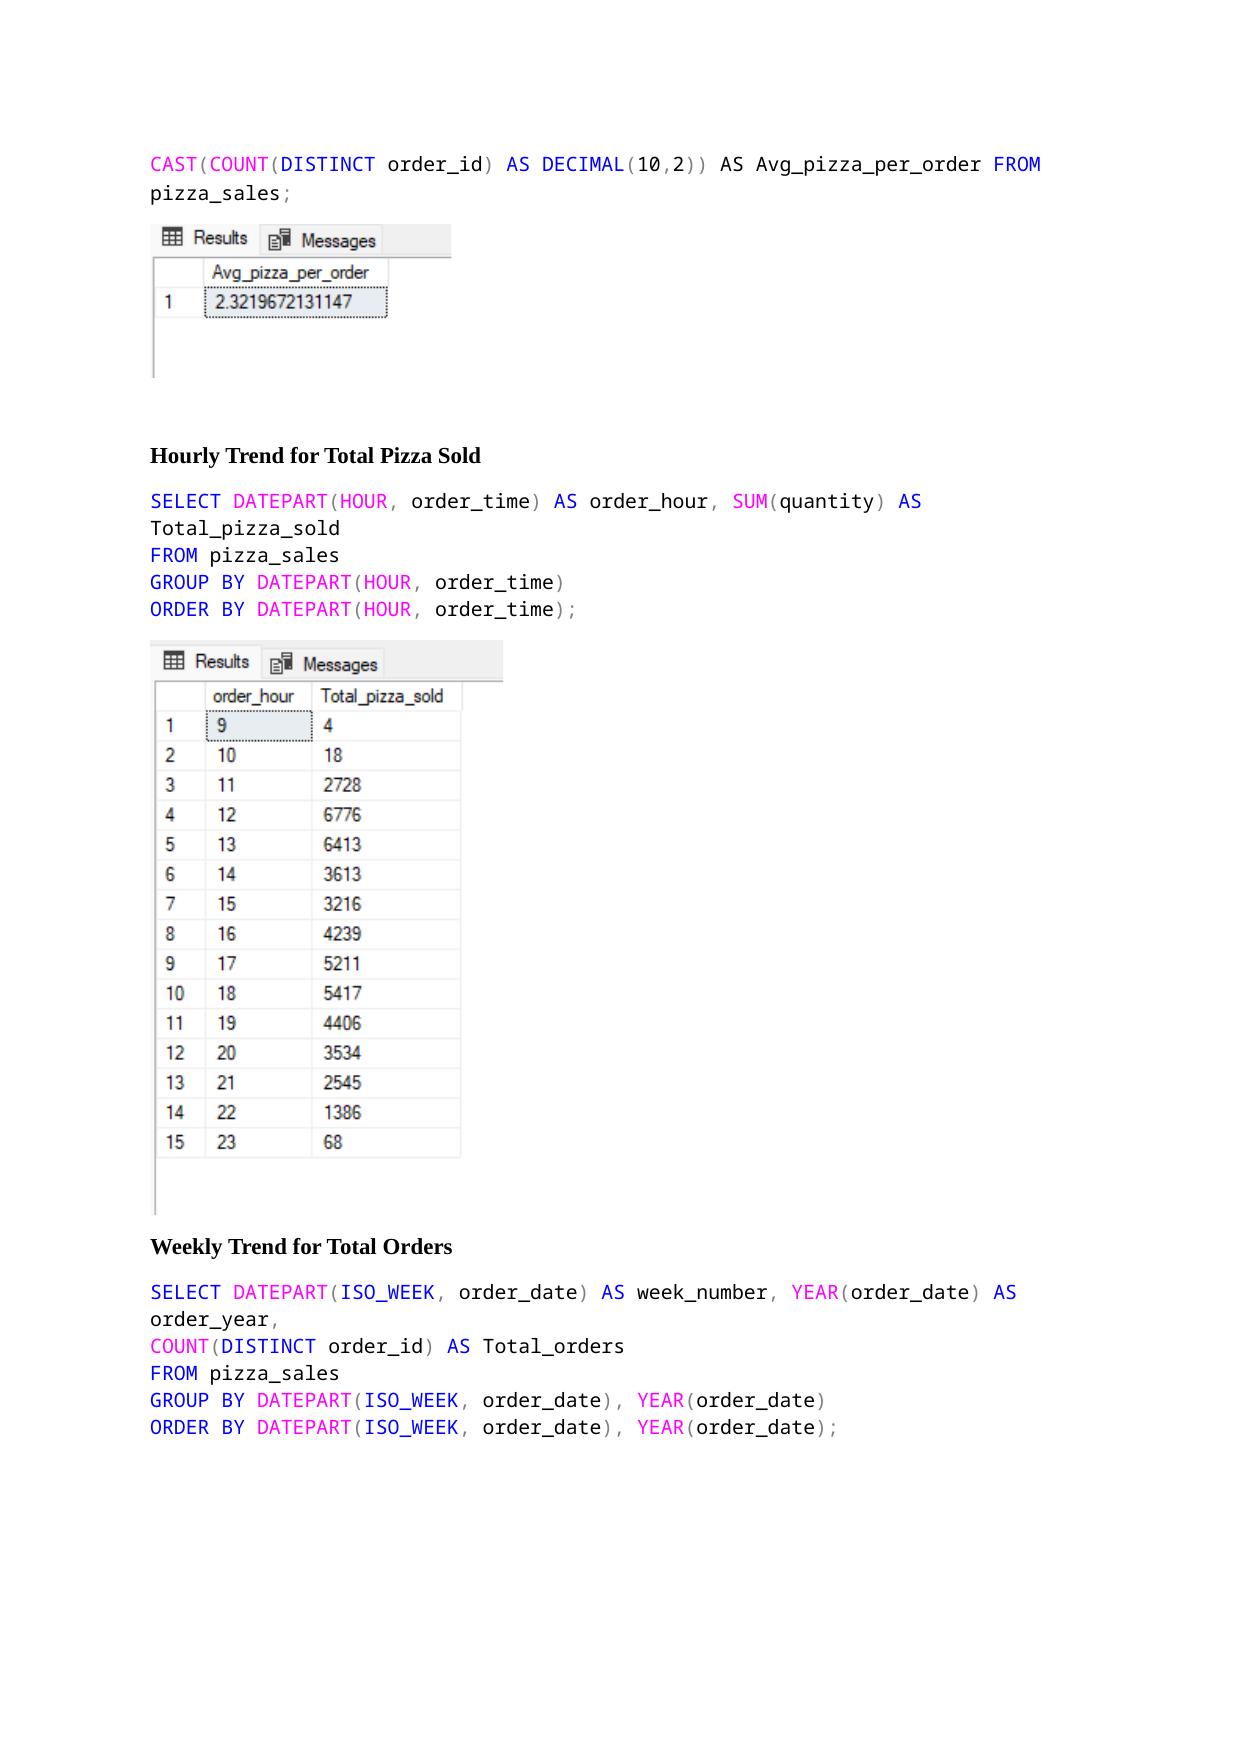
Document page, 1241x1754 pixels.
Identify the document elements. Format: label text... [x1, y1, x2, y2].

picture [150, 640, 504, 1215]
text FROM pizza_sales [150, 1359, 1090, 1386]
text ORDER BY DATEPART(HOUR, order_time); [150, 595, 1090, 622]
text Weekly Trend for Total Orders [150, 1233, 1090, 1259]
text SELECT DATEPART(HOUR, order_time) AS order_hour, SUM(quantity) AS Total_pizza_sold [150, 487, 1090, 541]
text GROUP BY DATEPART(HOUR, order_time) [150, 568, 1090, 595]
text CAST(COUNT(DISTINCT order_id) AS DECIMAL(10,2)) AS Avg_pizza_per_order FROM pizza_sales; [150, 150, 1090, 206]
text Hourly Trend for Total Pizza Sold [150, 442, 1090, 468]
text COUNT(DISTINCT order_id) AS Total_orders [150, 1332, 1090, 1359]
picture [150, 224, 452, 378]
text FROM pizza_sales [150, 541, 1090, 568]
text GROUP BY DATEPART(ISO_WEEK, order_date), YEAR(order_date) [150, 1386, 1090, 1413]
text SELECT DATEPART(ISO_WEEK, order_date) AS week_number, YEAR(order_date) AS order_year, [150, 1278, 1090, 1332]
text ORDER BY DATEPART(ISO_WEEK, order_date), YEAR(order_date); [150, 1413, 1090, 1440]
